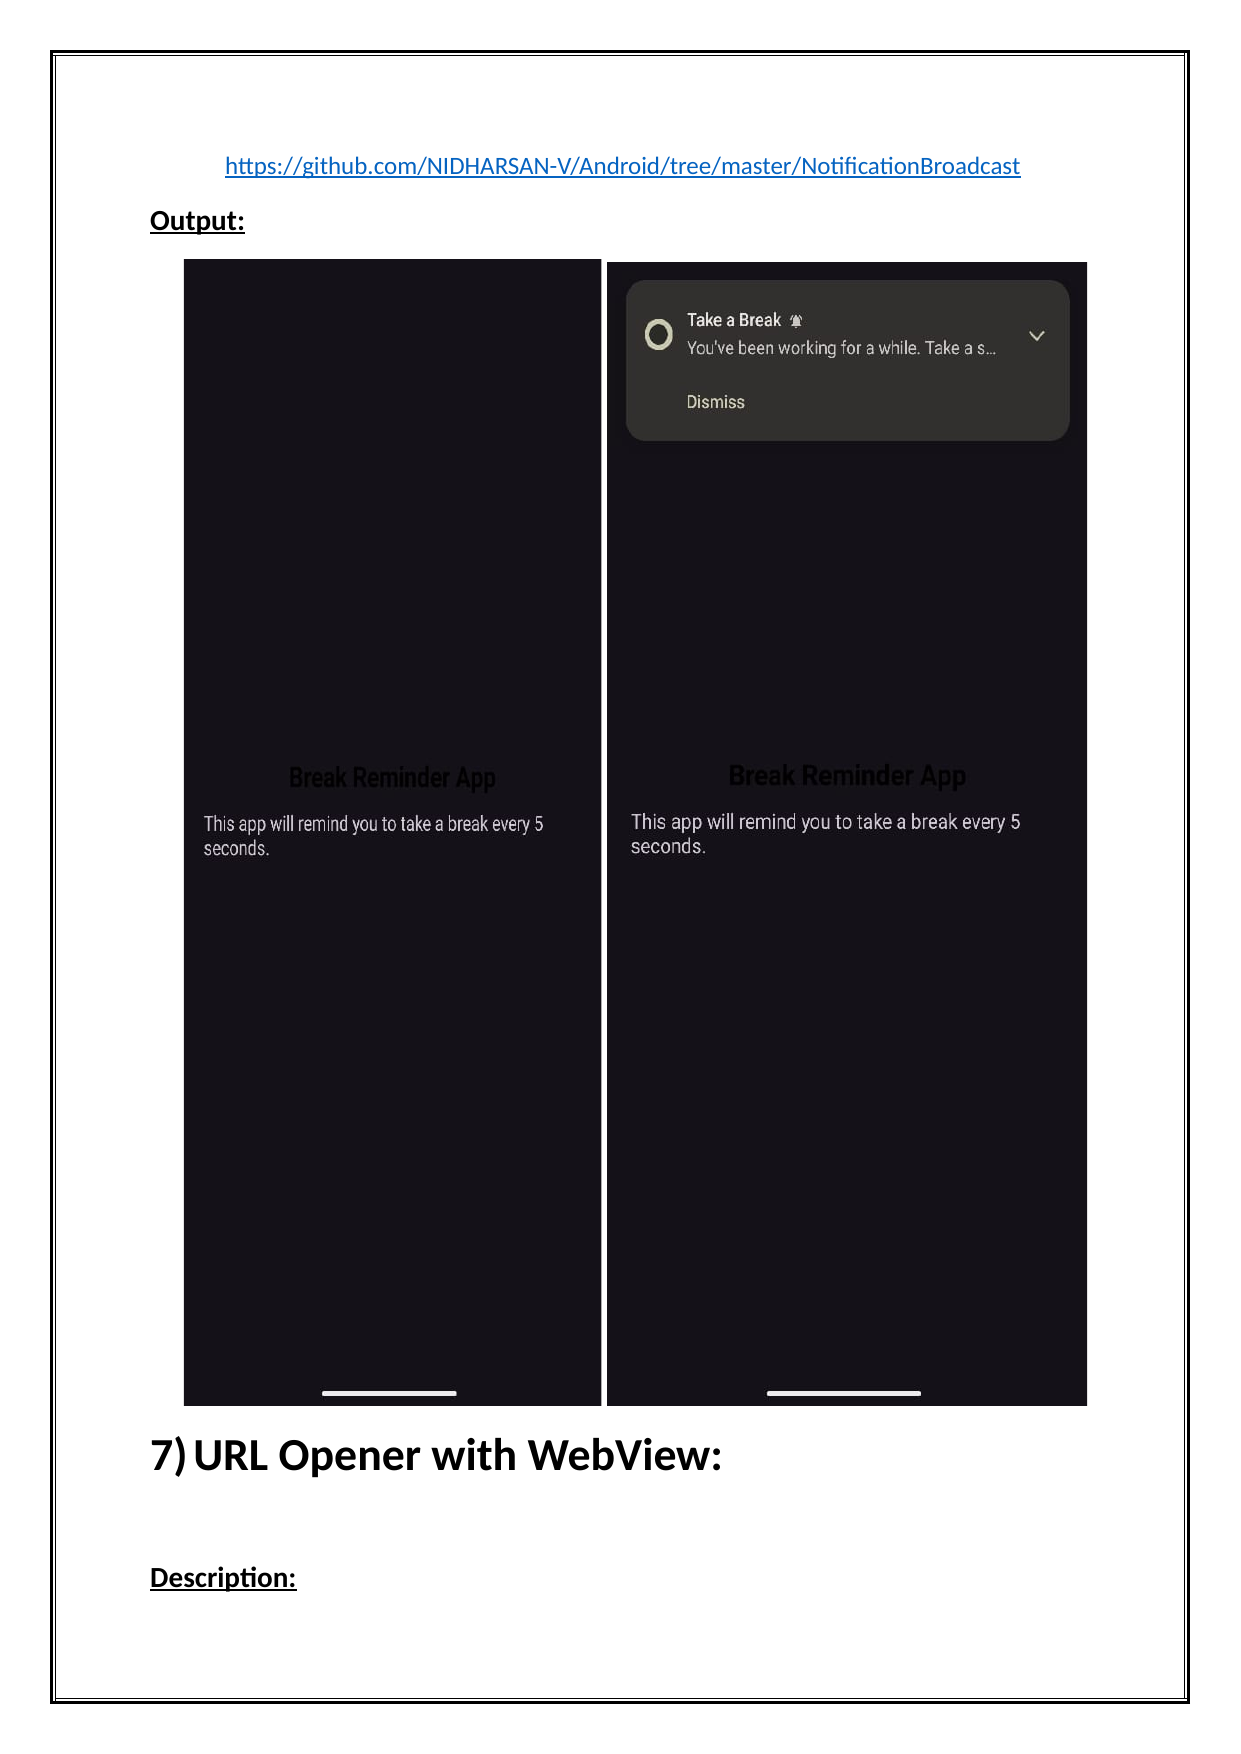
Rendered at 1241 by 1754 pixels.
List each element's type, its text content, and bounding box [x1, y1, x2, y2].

text https://github.com/NIDHARSAN-V/Android/tree/master/NotificationBroadcast [150, 150, 1090, 181]
text Output: [150, 202, 1090, 237]
picture [183, 259, 602, 1406]
text Description: [150, 1559, 1090, 1594]
text 7) URL Opener with WebView: [150, 1426, 1090, 1482]
picture [607, 262, 1088, 1406]
